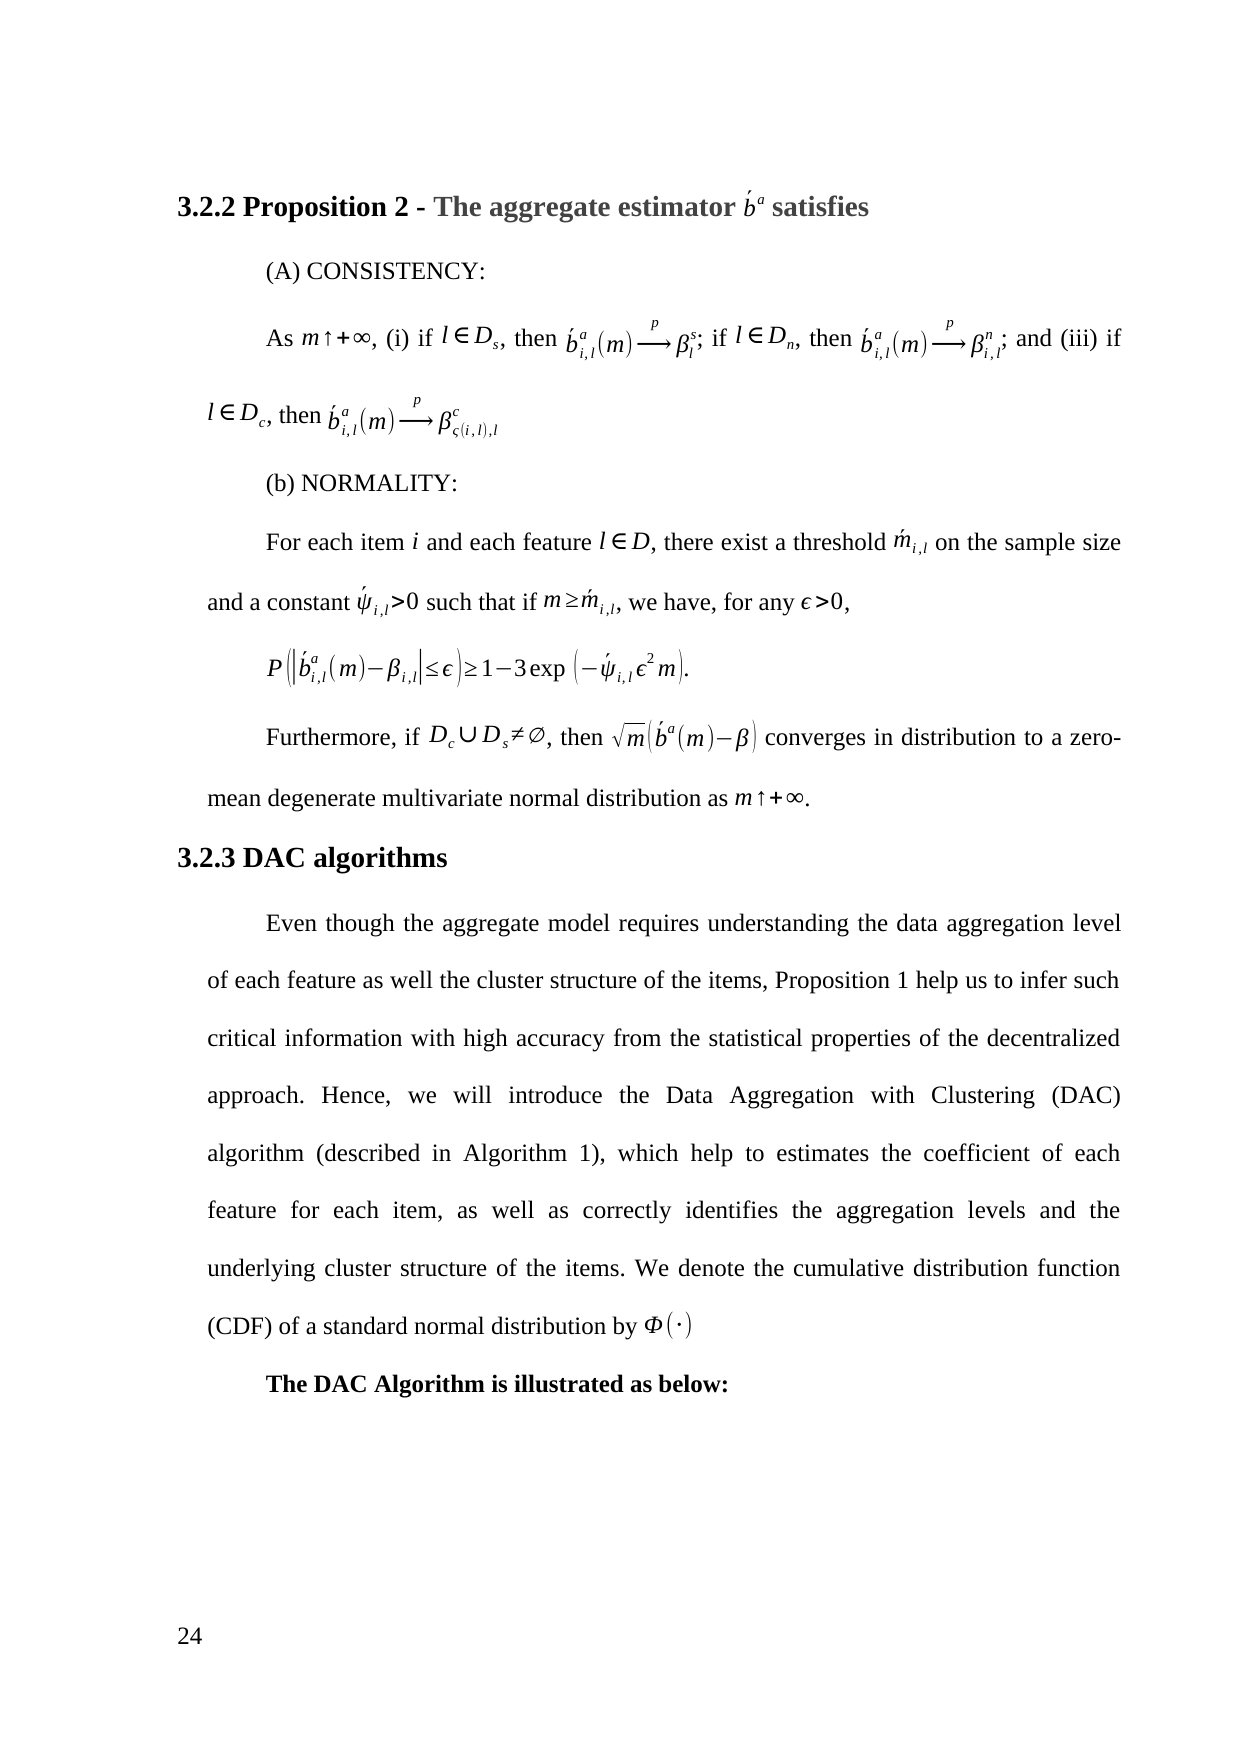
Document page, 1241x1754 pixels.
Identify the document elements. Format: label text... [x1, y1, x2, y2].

text . [207, 647, 1122, 689]
text For each item and each feature , there exist a threshold on the sample size and a constant such that if , we have, for any , [207, 526, 1122, 618]
subtitle 3.2.2 Proposition 2 - The aggregate estimator satisfies [177, 189, 1122, 222]
subtitle 3.2.3 DAC algorithms [177, 841, 1122, 874]
text The DAC Algorithm is illustrated as below: [207, 1369, 1122, 1398]
text (A) CONSISTENCY: [207, 256, 1122, 285]
text Even though the aggregate model requires understanding the data aggregation level of each feature as well the cluster structure of the items, Proposition 1 help us to infer such critical information with high accuracy from the statistical properties of the decentralized approach. Hence, we will introduce the Data Aggregation with Clustering (DAC) algorithm (described in Algorithm 1), which help to estimates the coefficient of each feature for each item, as well as correctly identifies the aggregation levels and the underlying cluster structure of the items. We denote the cumulative distribution function (CDF) of a standard normal distribution by [207, 908, 1122, 1340]
text (b) NORMALITY: [207, 468, 1122, 497]
text Furthermore, if , then converges in distribution to a zero-mean degenerate multivariate normal distribution as . [207, 718, 1122, 812]
text As , (i) if , then ; if , then ; and (iii) if , then [207, 313, 1122, 439]
